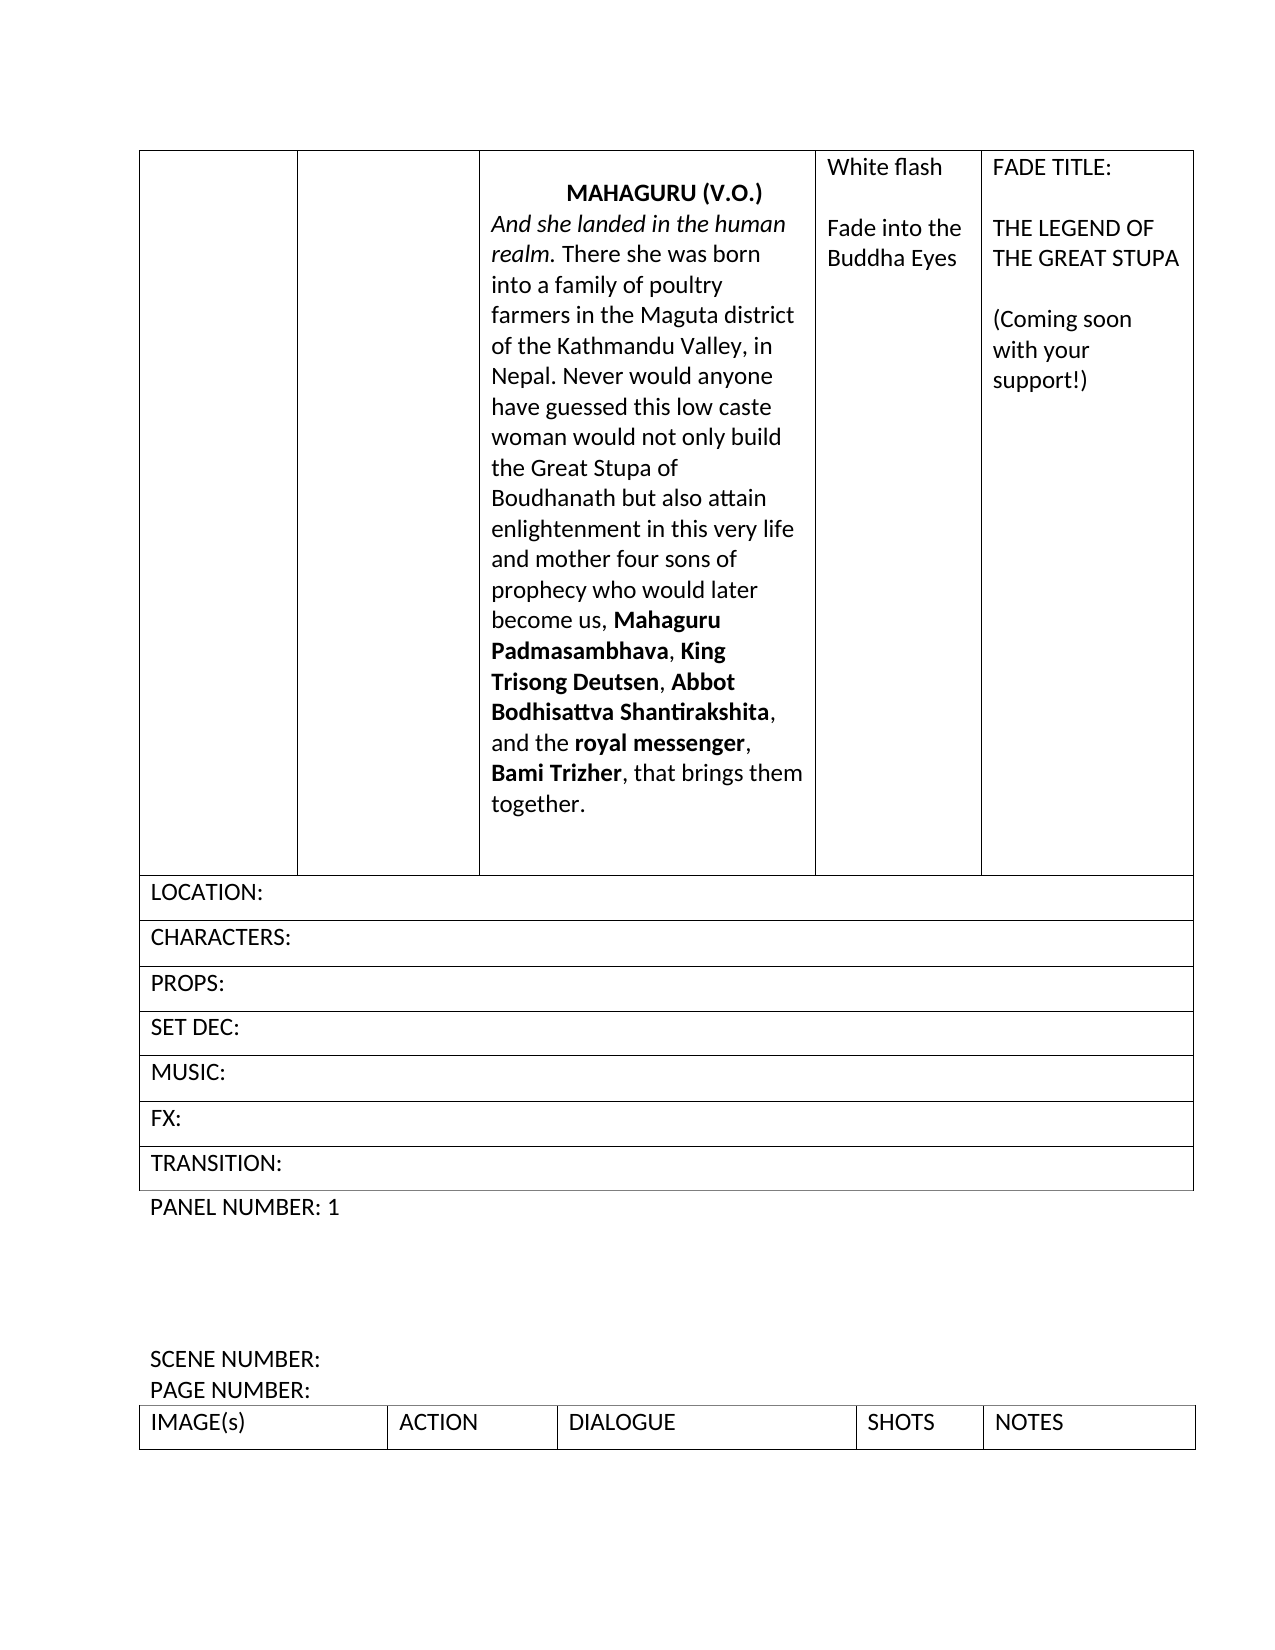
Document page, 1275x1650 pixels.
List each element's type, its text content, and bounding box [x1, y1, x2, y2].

table_cell MUSIC: [140, 1056, 1193, 1101]
table_header ACTION [388, 1406, 557, 1449]
table_cell FADE TITLE: THE LEGEND OF THE GREAT STUPA (Coming soon with your support!) [982, 151, 1193, 875]
table_cell SET DEC: [140, 1012, 1193, 1055]
table_cell White flash Fade into the Buddha Eyes [816, 151, 981, 875]
table_cell PROPS: [140, 967, 1193, 1011]
table_header IMAGE(s) [140, 1406, 387, 1449]
table_cell [140, 151, 297, 875]
table_cell MAHAGURU (V.O.) And she landed in the human realm. There she was born into a family of poultry farmers in the Maguta district of the Kathmandu Valley, in Nepal. Never would anyone have guessed this low caste woman would not only build the Great Stupa of Boudhanath but also attain enlightenment in this very life and mother four sons of prophecy who would later become us, Mahaguru Padmasambhava, King Trisong Deutsen, Abbot Bodhisattva Shantirakshita, and the royal messenger, Bami Trizher, that brings them together. [480, 151, 815, 875]
text PANEL NUMBER: 1 [150, 1191, 1125, 1222]
text SCENE NUMBER: PAGE NUMBER: [150, 1344, 1125, 1405]
table_header NOTES [984, 1406, 1195, 1449]
table_cell [298, 151, 479, 875]
table_cell LOCATION: [140, 876, 1193, 920]
table_cell TRANSITION: [140, 1147, 1193, 1190]
table_header SHOTS [857, 1406, 983, 1449]
table_cell FX: [140, 1102, 1193, 1146]
table_header DIALOGUE [558, 1406, 856, 1449]
table_cell CHARACTERS: [140, 921, 1193, 966]
